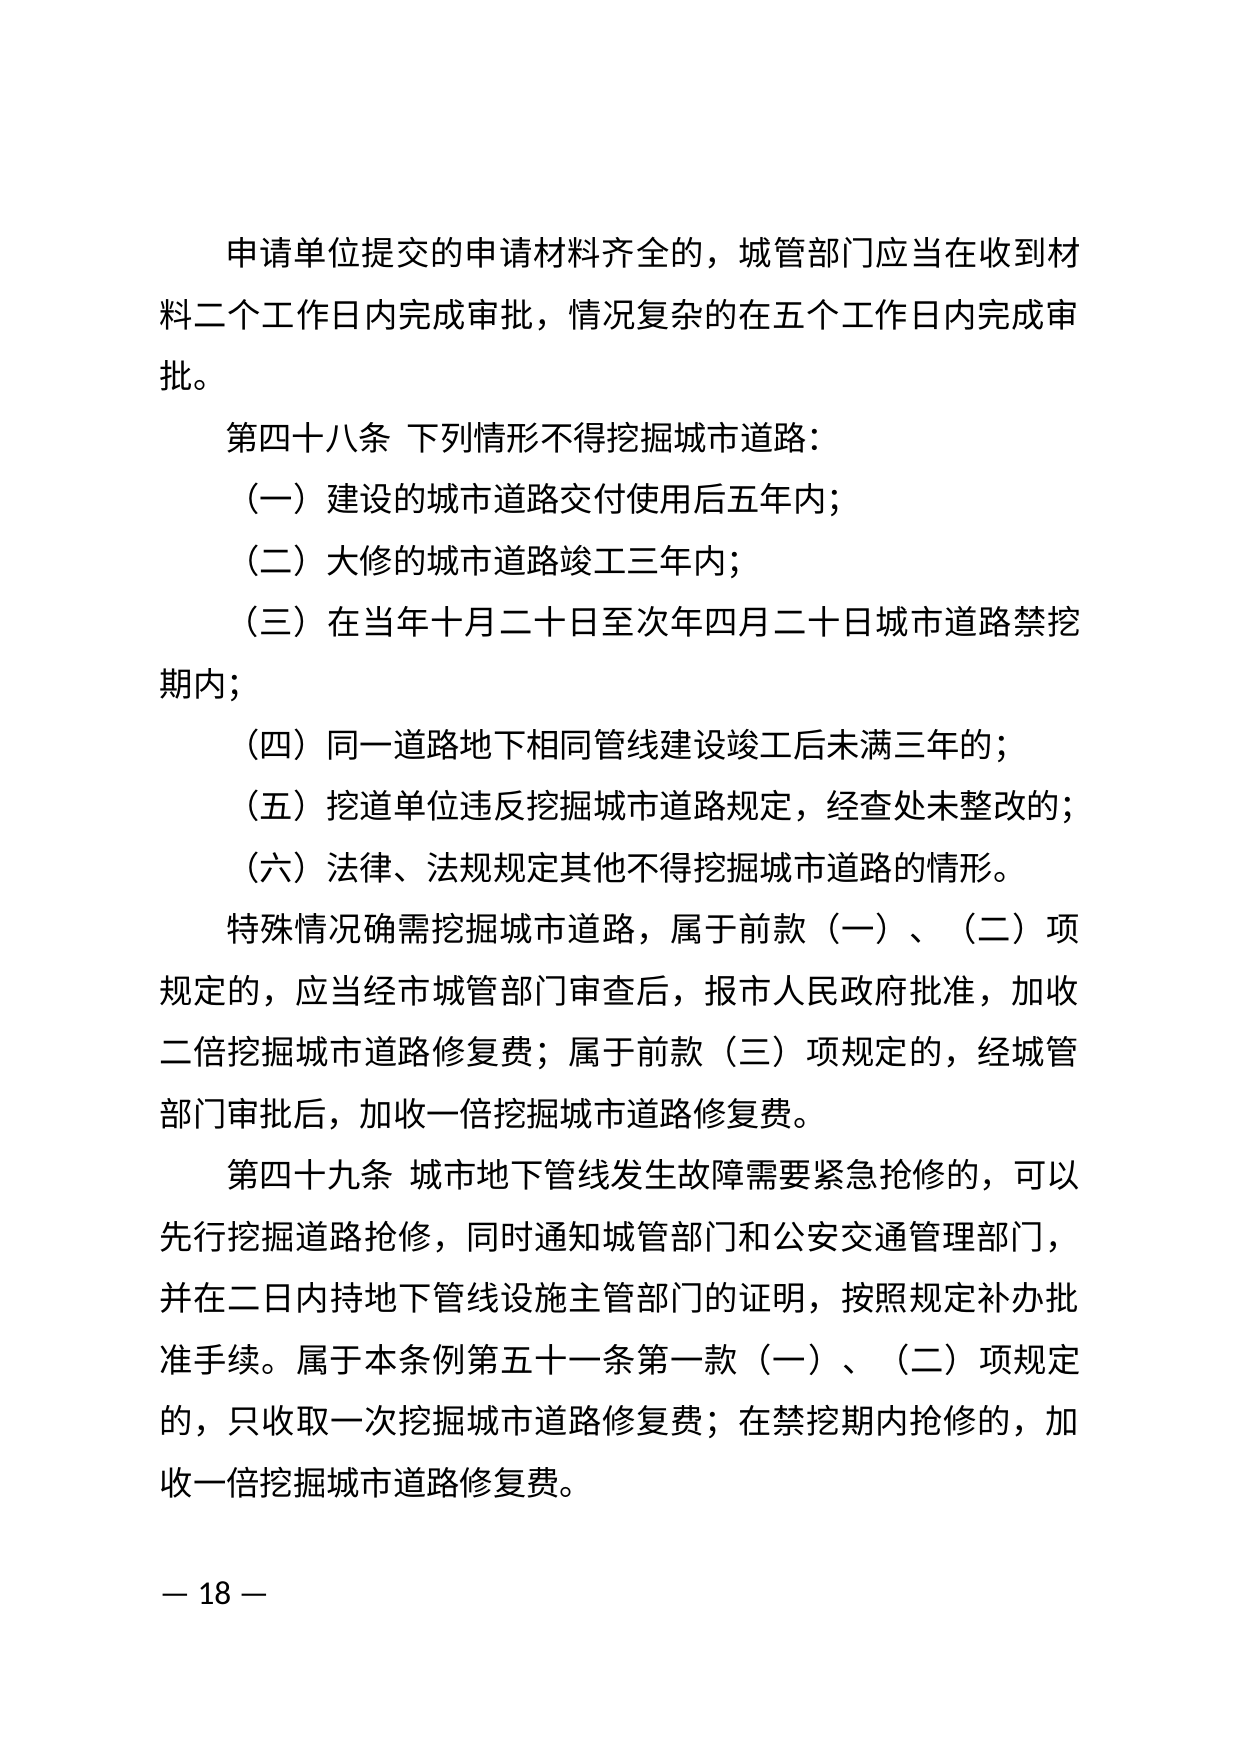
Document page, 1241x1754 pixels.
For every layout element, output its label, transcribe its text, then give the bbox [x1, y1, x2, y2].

text （一）建设的城市道路交付使用后五年内； [159, 462, 1081, 524]
text （三）在当年十月二十日至次年四月二十日城市道路禁挖期内； [159, 585, 1081, 708]
text （二）大修的城市道路竣工三年内； [159, 524, 1081, 585]
text 第四十九条 城市地下管线发生故障需要紧急抢修的，可以先行挖掘道路抢修，同时通知城管部门和公安交通管理部门，并在二日内持地下管线设施主管部门的证明，按照规定补办批准手续。属于本条例第五十一条第一款（一）、（二）项规定的，只收取一次挖掘城市道路修复费；在禁挖期内抢修的，加收一倍挖掘城市道路修复费。 [159, 1138, 1081, 1507]
text （六）法律、法规规定其他不得挖掘城市道路的情形。 [159, 831, 1081, 893]
text 申请单位提交的申请材料齐全的，城管部门应当在收到材料二个工作日内完成审批，情况复杂的在五个工作日内完成审批。 [159, 217, 1081, 401]
text （五）挖道单位违反挖掘城市道路规定，经查处未整改的； [159, 770, 1081, 831]
text （四）同一道路地下相同管线建设竣工后未满三年的； [159, 708, 1081, 770]
text 特殊情况确需挖掘城市道路，属于前款（一）、（二）项规定的，应当经市城管部门审查后，报市人民政府批准，加收二倍挖掘城市道路修复费；属于前款（三）项规定的，经城管部门审批后，加收一倍挖掘城市道路修复费。 [159, 893, 1081, 1138]
text 第四十八条 下列情形不得挖掘城市道路： [159, 401, 1081, 462]
